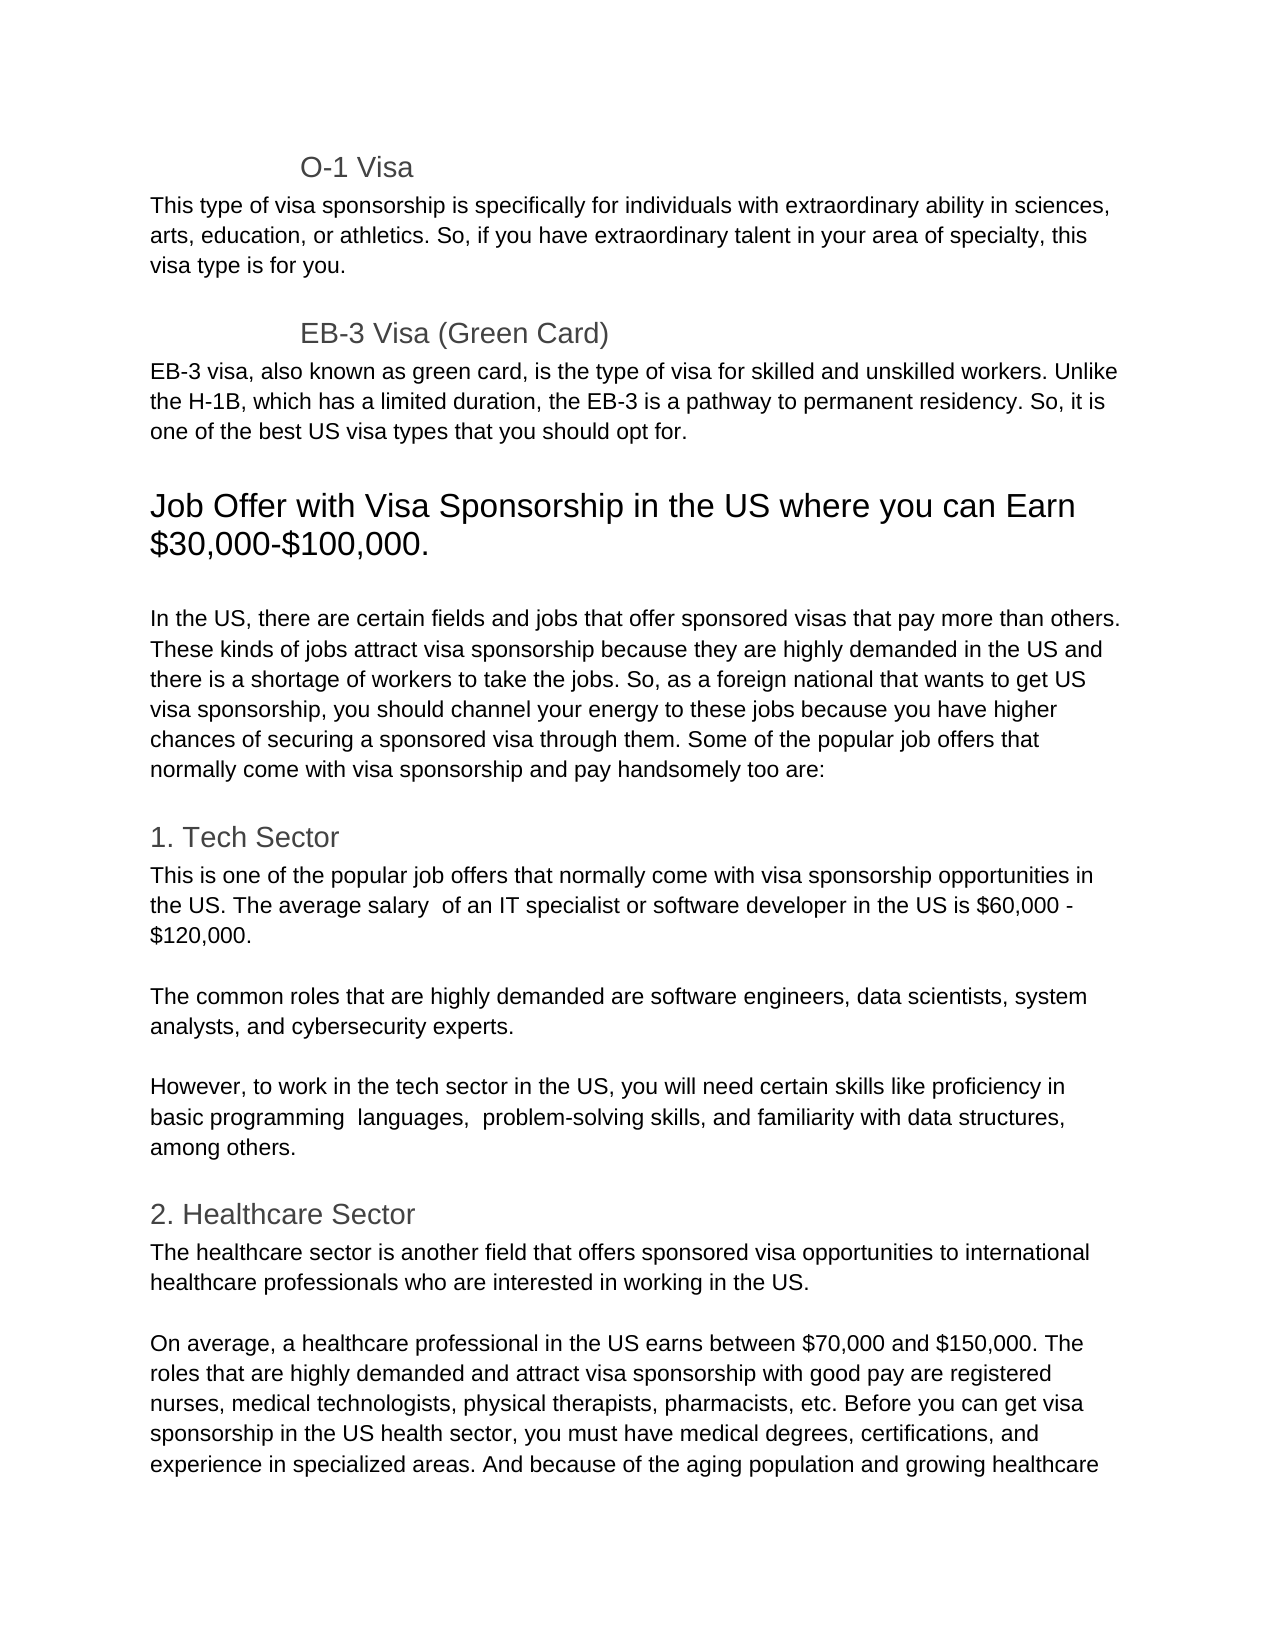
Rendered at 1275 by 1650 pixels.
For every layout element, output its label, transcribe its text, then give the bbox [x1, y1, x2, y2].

text EB-3 visa, also known as green card, is the type of visa for skilled and unskilled workers. Unlike the H-1B, which has a limited duration, the EB-3 is a pathway to permanent residency. So, it is one of the best US visa types that you should opt for. [150, 358, 1125, 444]
text In the US, there are certain fields and jobs that offer sponsored visas that pay more than others. These kinds of jobs attract visa sponsorship because they are highly demanded in the US and there is a shortage of workers to take the jobs. So, as a foreign national that wants to get US visa sponsorship, you should channel your energy to these jobs because you have higher chances of securing a sponsored visa through them. Some of the popular job offers that normally come with visa sponsorship and pay handsomely too are: [150, 605, 1125, 783]
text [150, 1330, 1125, 1477]
subtitle O-1 Visa [225, 150, 1125, 183]
subtitle 1. Tech Sector [150, 820, 1125, 853]
text The common roles that are highly demanded are software engineers, data scientists, system analysts, and cybersecurity experts. [150, 983, 1125, 1039]
subtitle 2. Healthcare Sector [150, 1197, 1125, 1231]
text This is one of the popular job offers that normally come with visa sponsorship opportunities in the US. The average salary of an IT specialist or software developer in the US is $60,000 - $120,000. [150, 862, 1125, 949]
subtitle EB-3 Visa (Green Card) [225, 316, 1125, 349]
subtitle Job Offer with Visa Sponsorship in the US where you can Earn $30,000-$100,000. [150, 486, 1125, 563]
text The healthcare sector is another field that offers sponsored visa opportunities to international healthcare professionals who are interested in working in the US. [150, 1239, 1125, 1296]
text This type of visa sponsorship is specifically for individuals with extraordinary ability in sciences, arts, education, or athletics. So, if you have extraordinary talent in your area of specialty, this visa type is for you. [150, 192, 1125, 279]
text However, to work in the tech sector in the US, you will need certain skills like proficiency in basic programming languages, problem-solving skills, and familiarity with data structures, among others. [150, 1073, 1125, 1160]
